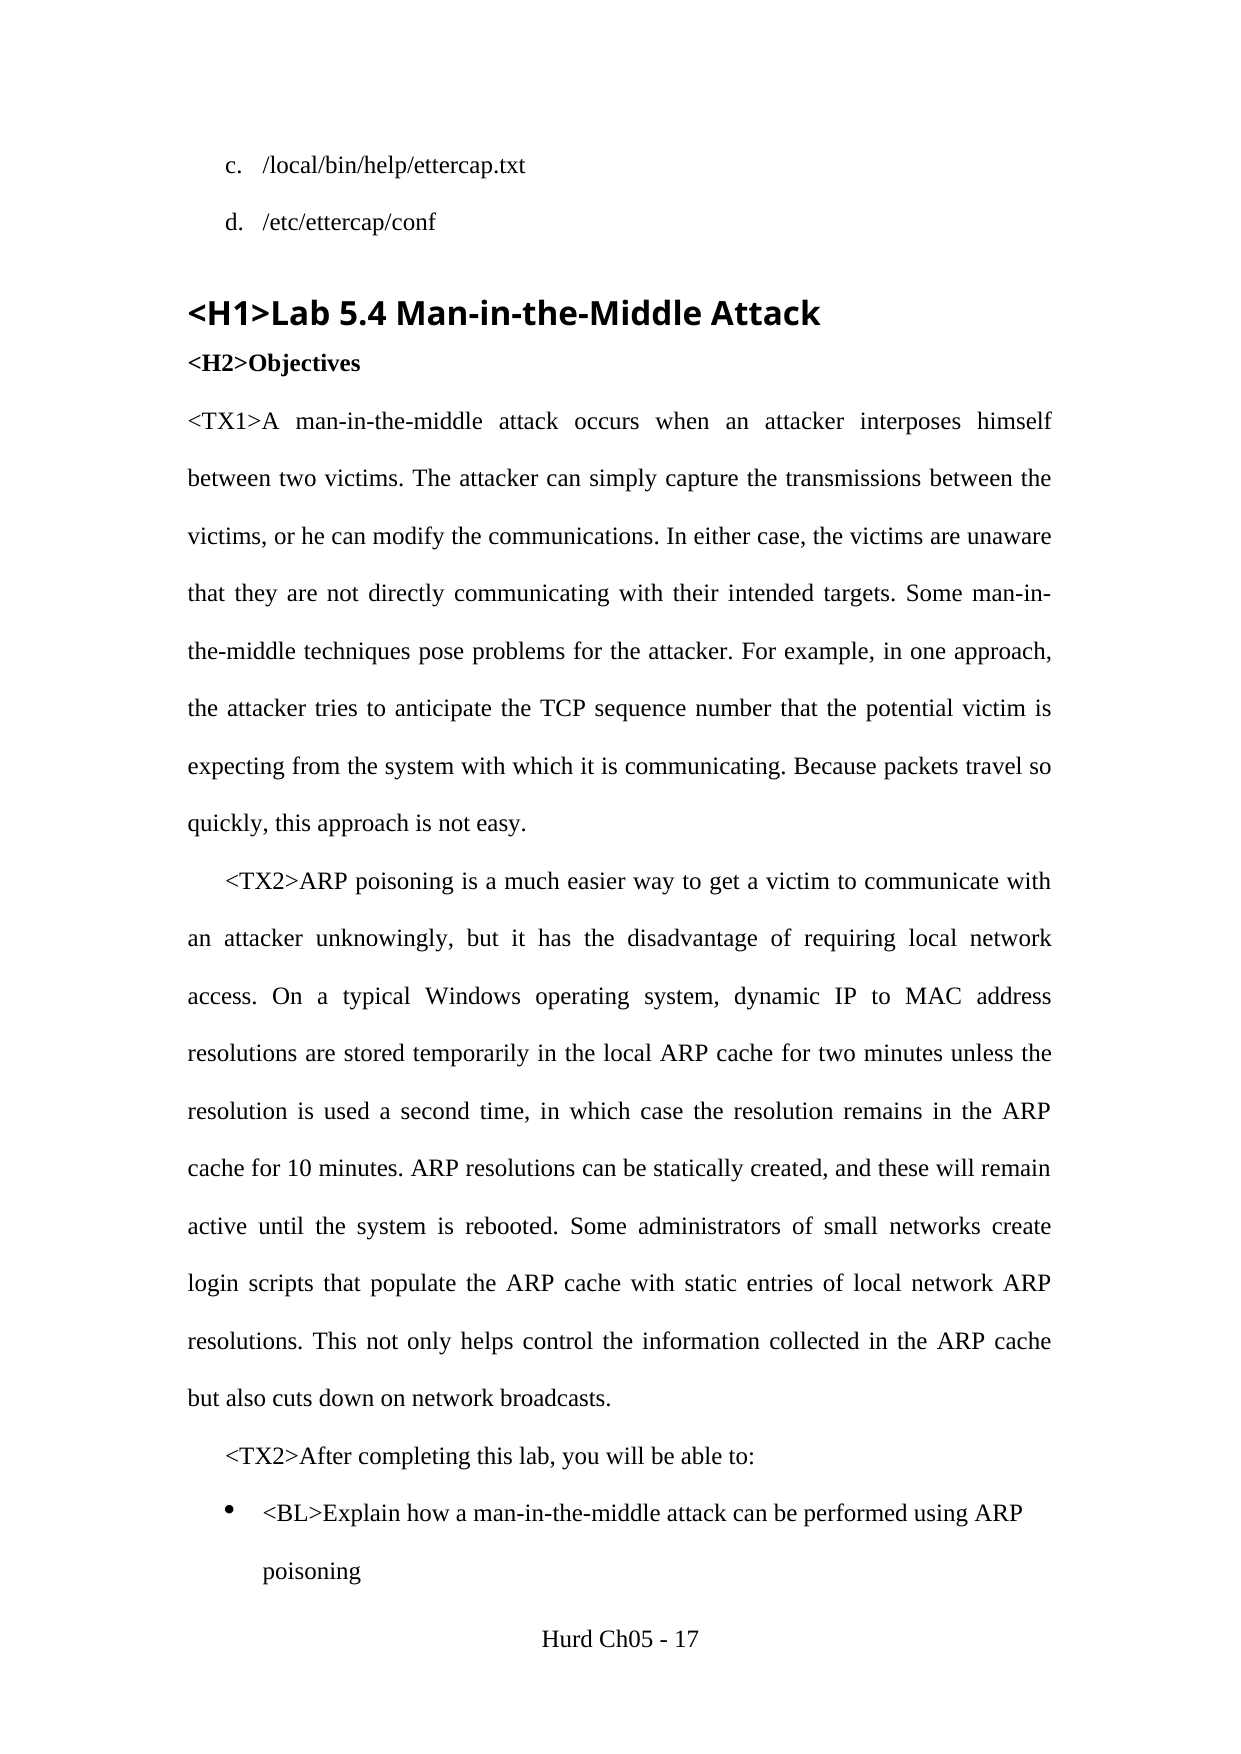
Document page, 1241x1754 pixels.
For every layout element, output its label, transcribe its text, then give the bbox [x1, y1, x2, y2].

text <TX2>ARP poisoning is a much easier way to get a victim to communicate with an attacker unknowingly, but it has the disadvantage of requiring local network access. On a typical Windows operating system, dynamic IP to MAC address resolutions are stored temporarily in the local ARP cache for two minutes unless the resolution is used a second time, in which case the resolution remains in the ARP cache for 10 minutes. ARP resolutions can be statically created, and these will remain active until the system is rebooted. Some administrators of small networks create login scripts that populate the ARP cache with static entries of local network ARP resolutions. This not only helps control the information collected in the ARP cache but also cuts down on network broadcasts. [187, 866, 1053, 1412]
list <BL>Explain how a man-in-the-middle attack can be performed using ARP poisoning [225, 1498, 1053, 1585]
subtitle <H1>Lab 5.4 Man-in-the-Middle Attack [187, 290, 1053, 335]
text <TX1>A man-in-the-middle attack occurs when an attacker interposes himself between two victims. The attacker can simply capture the transmissions between the victims, or he can modify the communications. In either case, the victims are unaware that they are not directly communicating with their intended targets. Some man-in-the-middle techniques pose problems for the attacker. For example, in one approach, the attacker tries to anticipate the TCP sequence number that the potential victim is expecting from the system with which it is communicating. Because packets travel so quickly, this approach is not easy. [187, 406, 1053, 837]
list /local/bin/help/ettercap.txt [225, 150, 1053, 179]
text <H2>Objectives [187, 348, 1053, 377]
list /etc/ettercap/conf [225, 207, 1053, 236]
text <TX2>After completing this lab, you will be able to: [187, 1441, 1053, 1470]
